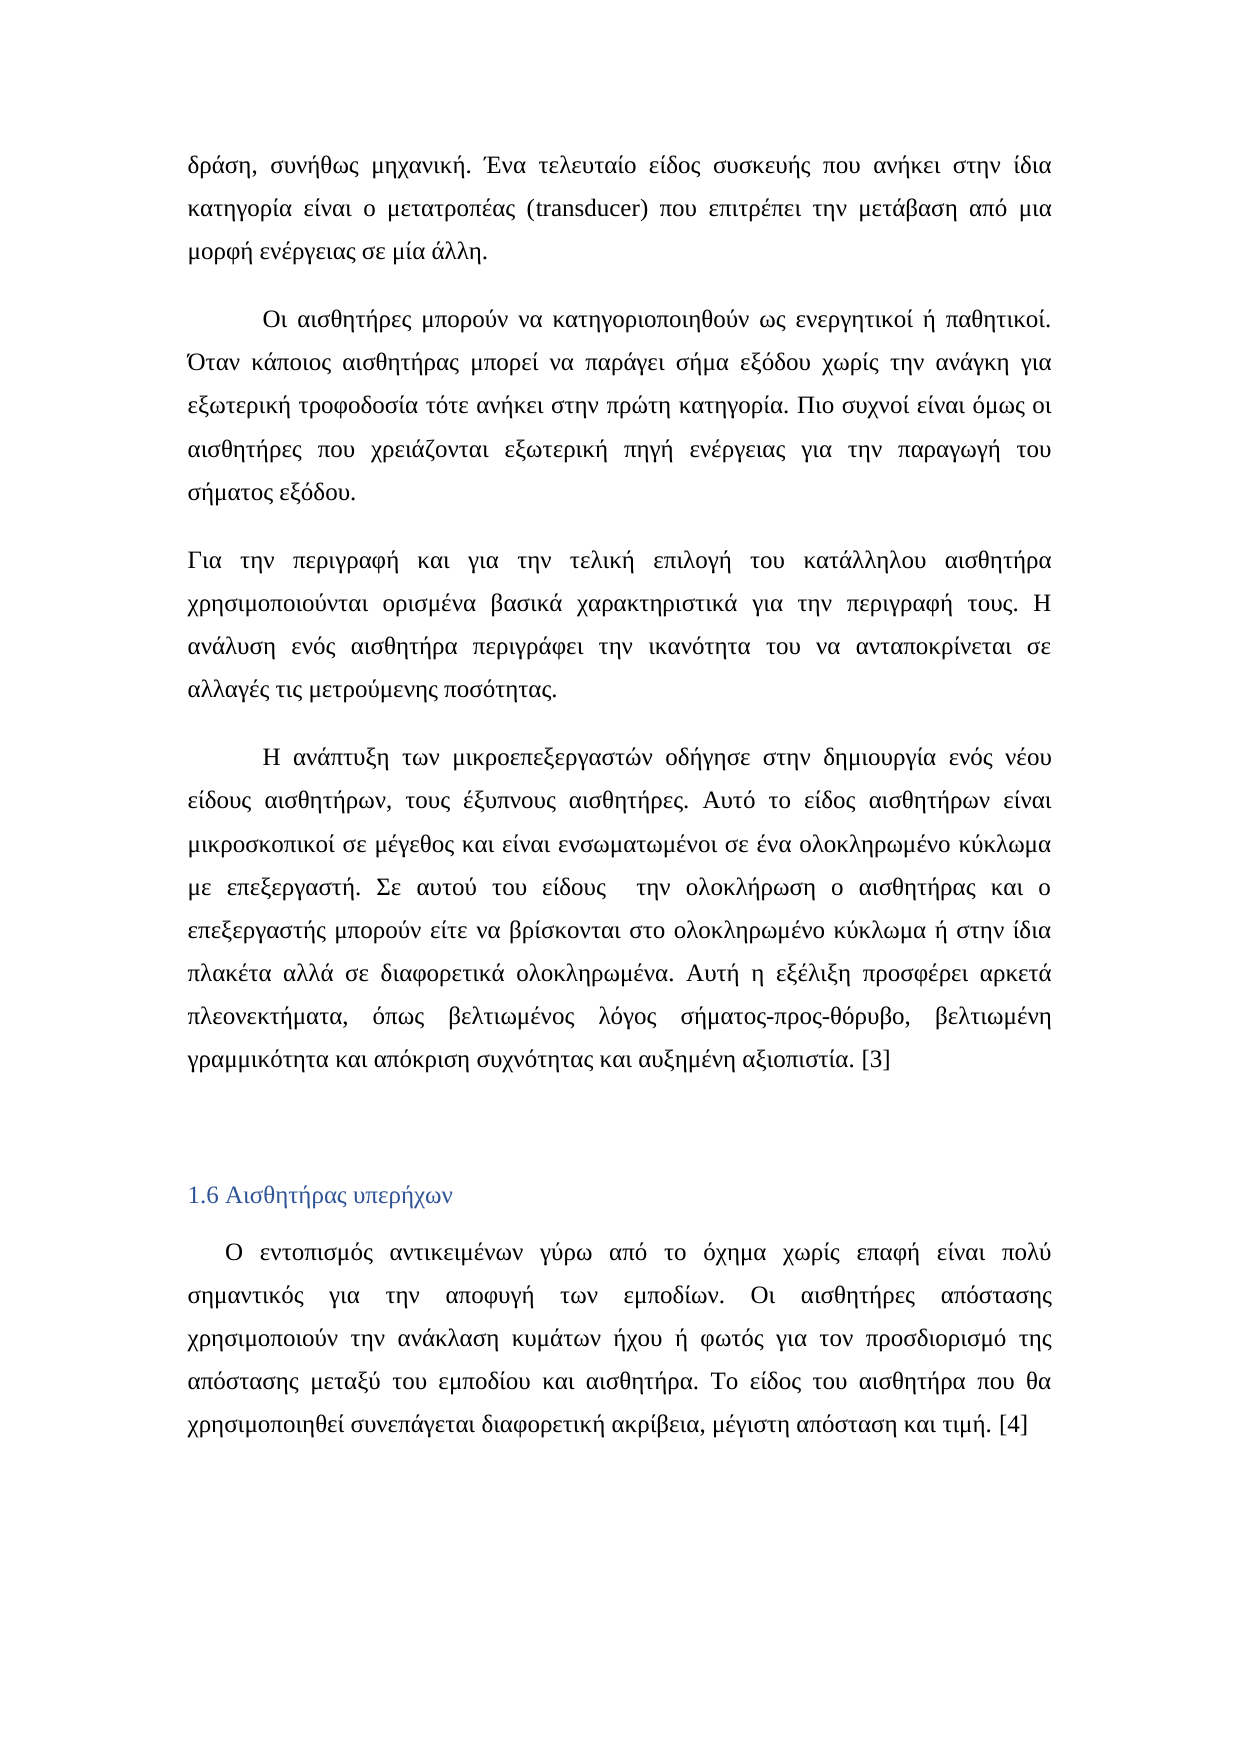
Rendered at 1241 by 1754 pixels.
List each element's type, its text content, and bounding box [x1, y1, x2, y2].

text Για την περιγραφή και για την τελική επιλογή του κατάλληλου αισθητήρα χρησιμοποιούνται ορισμένα βασικά χαρακτηριστικά για την περιγραφή τους. Η ανάλυση ενός αισθητήρα περιγράφει την ικανότητα του να ανταποκρίνεται σε αλλαγές τις μετρούμενης ποσότητας. [187, 545, 1053, 703]
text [187, 150, 1053, 265]
text Οι αισθητήρες μπορούν να κατηγοριοποιηθούν ως ενεργητικοί ή παθητικοί. Όταν κάποιος αισθητήρας μπορεί να παράγει σήμα εξόδου χωρίς την ανάγκη για εξωτερική τροφοδοσία τότε ανήκει στην πρώτη κατηγορία. Πιο συχνοί είναι όμως οι αισθητήρες που χρειάζονται εξωτερική πηγή ενέργειας για την παραγωγή του σήματος εξόδου. [187, 304, 1053, 506]
text Ο εντοπισμός αντικειμένων γύρω από το όχημα χωρίς επαφή είναι πολύ σημαντικός για την αποφυγή των εμποδίων. Οι αισθητήρες απόστασης χρησιμοποιούν την ανάκλαση κυμάτων ήχου ή φωτός για τον προσδιορισμό της απόστασης μεταξύ του εμποδίου και αισθητήρα. Το είδος του αισθητήρα που θα χρησιμοποιηθεί συνεπάγεται διαφορετική ακρίβεια, μέγιστη απόσταση και τιμή. [187, 1237, 1053, 1438]
subtitle 1.6 Αισθητήρας υπερήχων [187, 1181, 1053, 1209]
text Η ανάπτυξη των μικροεπεξεργαστών οδήγησε στην δημιουργία ενός νέου είδους αισθητήρων, τους έξυπνους αισθητήρες. Αυτό το είδος αισθητήρων είναι μικροσκοπικοί σε μέγεθος και είναι ενσωματωμένοι σε ένα ολοκληρωμένο κύκλωμα με επεξεργαστή. Σε αυτού του είδους την ολοκλήρωση ο αισθητήρας και ο επεξεργαστής μπορούν είτε να βρίσκονται στο ολοκληρωμένο κύκλωμα ή στην ίδια πλακέτα αλλά σε διαφορετικά ολοκληρωμένα. Αυτή η εξέλιξη προσφέρει αρκετά πλεονεκτήματα, όπως βελτιωμένος λόγος σήματος-προς-θόρυβο, βελτιωμένη γραμμικότητα και απόκριση συχνότητας και αυξημένη αξιοπιστία. [187, 742, 1053, 1073]
